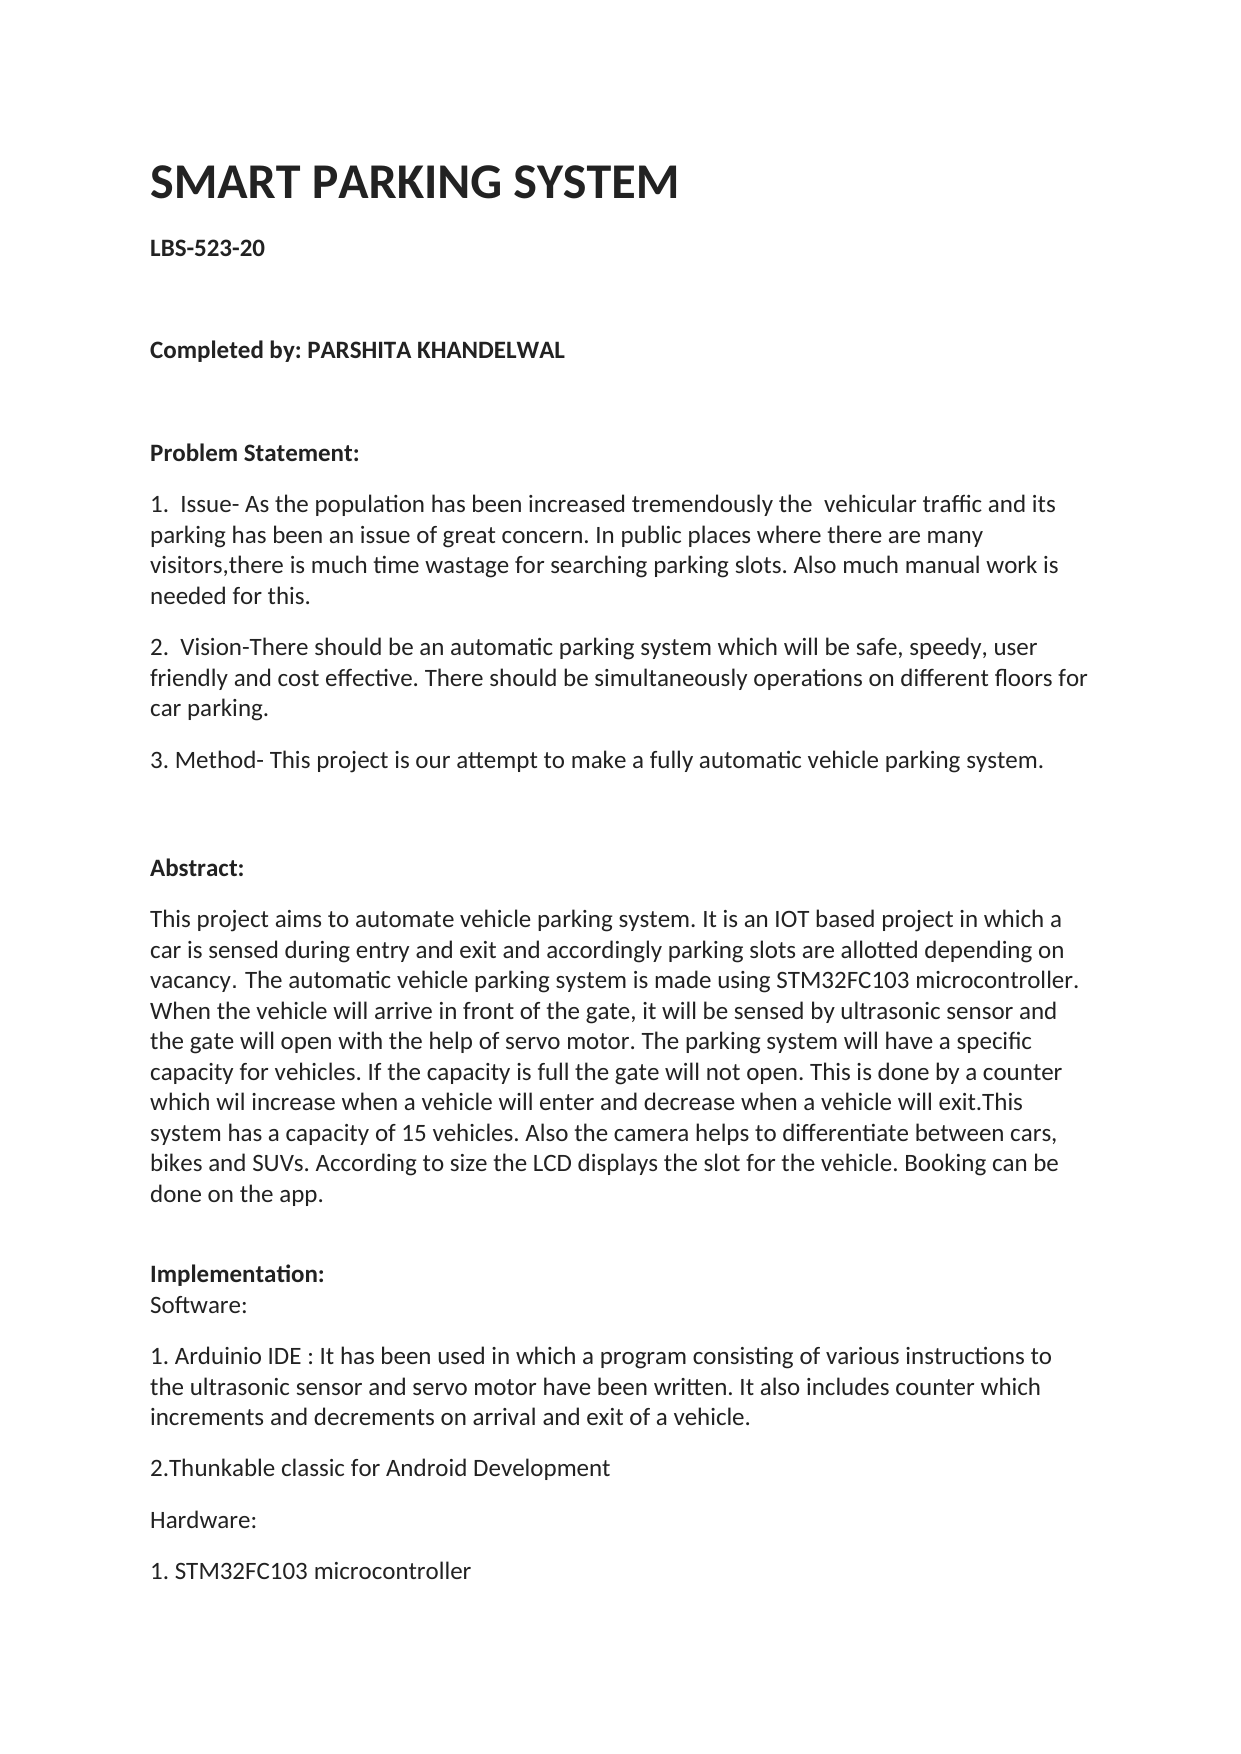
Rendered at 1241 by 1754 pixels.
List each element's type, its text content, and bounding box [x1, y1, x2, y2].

text 2. Vision-There should be an automatic parking system which will be safe, speedy, user friendly and cost effective. There should be simultaneously operations on different floors for car parking. [150, 632, 1090, 723]
text This project aims to automate vehicle parking system. It is an IOT based project in which a car is sensed during entry and exit and accordingly parking slots are allotted depending on vacancy. The automatic vehicle parking system is made using STM32FC103 microcontroller. When the vehicle will arrive in front of the gate, it will be sensed by ultrasonic sensor and the gate will open with the help of servo motor. The parking system will have a specific capacity for vehicles. If the capacity is full the gate will not open. This is done by a counter which wil increase when a vehicle will enter and decrease when a vehicle will exit.This system has a capacity of 15 vehicles. Also the camera helps to differentiate between cars, bikes and SUVs. According to size the LCD displays the slot for the vehicle. Booking can be done on the app. [150, 903, 1090, 1209]
text Problem Statement: [150, 437, 1090, 468]
text Completed by: PARSHITA KHANDELWAL [150, 334, 1090, 365]
text LBS-523-20 [150, 232, 1090, 262]
text 2.Thunkable classic for Android Development [150, 1452, 1090, 1483]
text 1. STM32FC103 microcontroller [150, 1555, 1090, 1586]
text Abstract: [150, 852, 1090, 883]
text 1. Issue- As the population has been increased tremendously the vehicular traffic and its parking has been an issue of great concern. In public places where there are many visitors,there is much time wastage for searching parking slots. Also much manual work is needed for this. [150, 489, 1090, 611]
text 1. Arduinio IDE : It has been used in which a program consisting of various instructions to the ultrasonic sensor and servo motor have been written. It also includes counter which increments and decrements on arrival and exit of a vehicle. [150, 1340, 1090, 1432]
text Hardware: [150, 1504, 1090, 1534]
text SMART PARKING SYSTEM [150, 150, 1090, 211]
text 3. Method- This project is our attempt to make a fully automatic vehicle parking system. [150, 744, 1090, 774]
text Software: [150, 1289, 1090, 1319]
text Implementation: [150, 1229, 1090, 1289]
